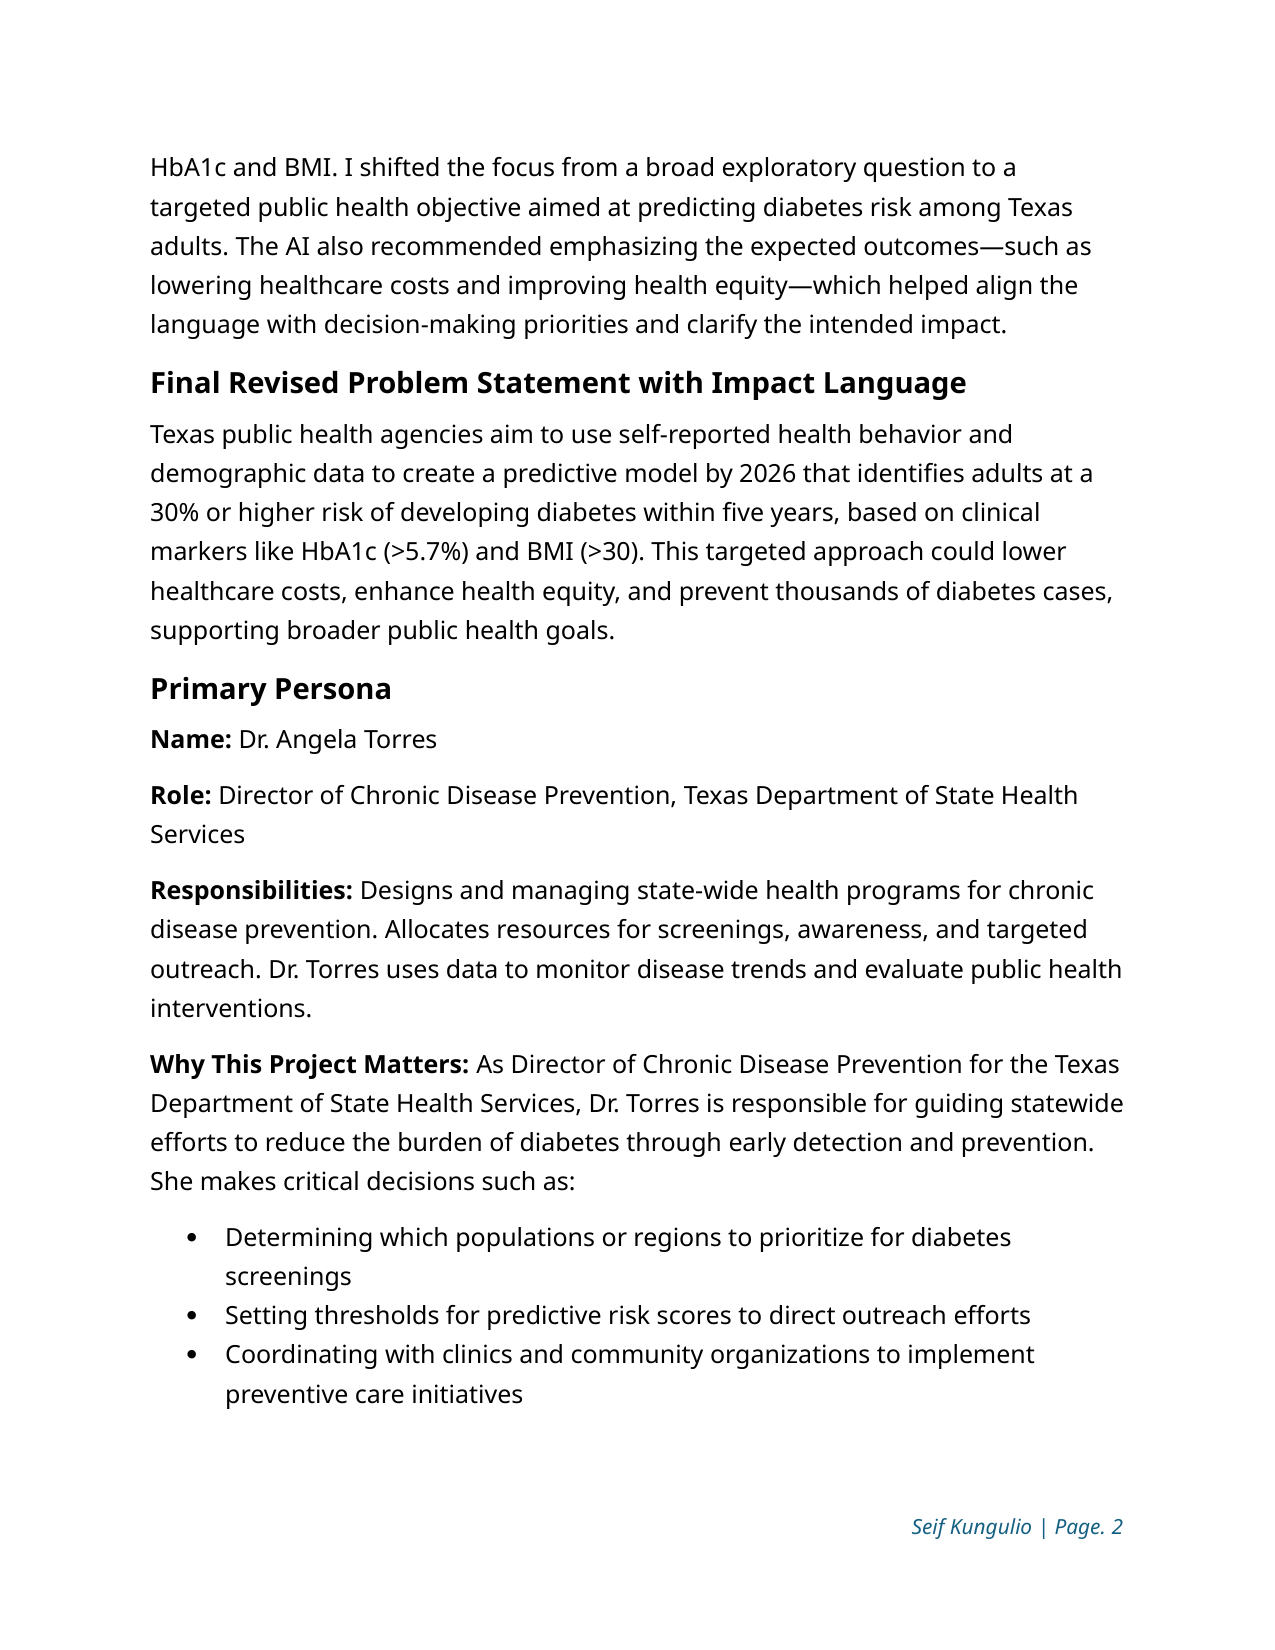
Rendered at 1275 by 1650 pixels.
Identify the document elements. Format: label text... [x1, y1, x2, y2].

list Coordinating with clinics and community organizations to implement preventive care initiatives [187, 1337, 1125, 1410]
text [150, 150, 1125, 341]
subtitle Primary Persona [150, 668, 1125, 708]
text Texas public health agencies aim to use self-reported health behavior and demographic data to create a predictive model by 2026 that identifies adults at a 30% or higher risk of developing diabetes within five years, based on clinical markers like HbA1c (>5.7%) and BMI (>30). This targeted approach could lower healthcare costs, enhance health equity, and prevent thousands of diabetes cases, supporting broader public health goals. [150, 416, 1125, 646]
subtitle Final Revised Problem Statement with Impact Language [150, 362, 1125, 402]
list Setting thresholds for predictive risk scores to direct outreach efforts [187, 1298, 1125, 1332]
list Determining which populations or regions to prioritize for diabetes screenings [187, 1219, 1125, 1293]
text Responsibilities: Designs and managing state-wide health programs for chronic disease prevention. Allocates resources for screenings, awareness, and targeted outreach. Dr. Torres uses data to monitor disease trends and evaluate public health interventions. [150, 873, 1125, 1024]
text Why This Project Matters: As Director of Chronic Disease Prevention for the Texas Department of State Health Services, Dr. Torres is responsible for guiding statewide efforts to reduce the burden of diabetes through early detection and prevention. She makes critical decisions such as: [150, 1046, 1125, 1198]
text Name: Dr. Angela Torres [150, 722, 1125, 756]
text Role: Director of Chronic Disease Prevention, Texas Department of State Health Services [150, 778, 1125, 851]
